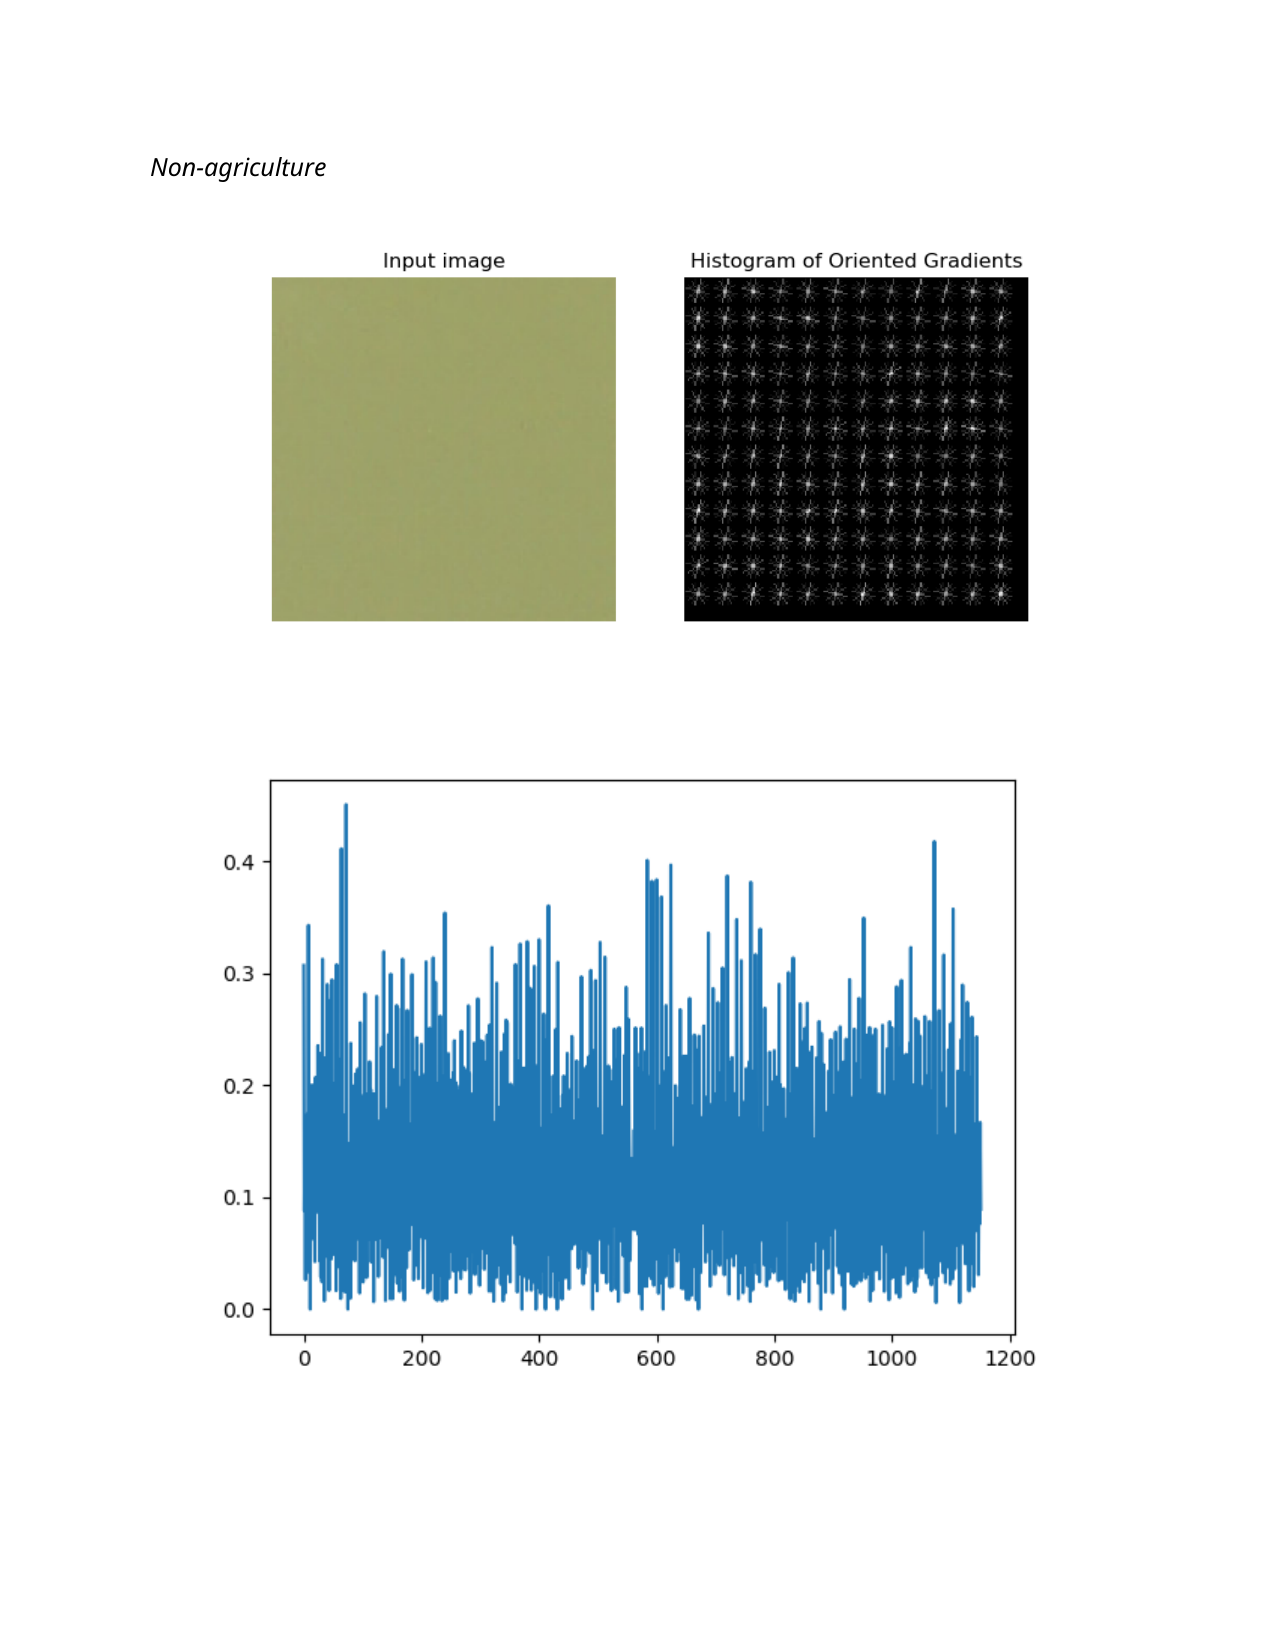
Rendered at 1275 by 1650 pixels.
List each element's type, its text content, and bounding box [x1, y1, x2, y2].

picture [150, 693, 1110, 1414]
text Non-agriculture [150, 150, 1125, 184]
picture [150, 203, 1125, 691]
